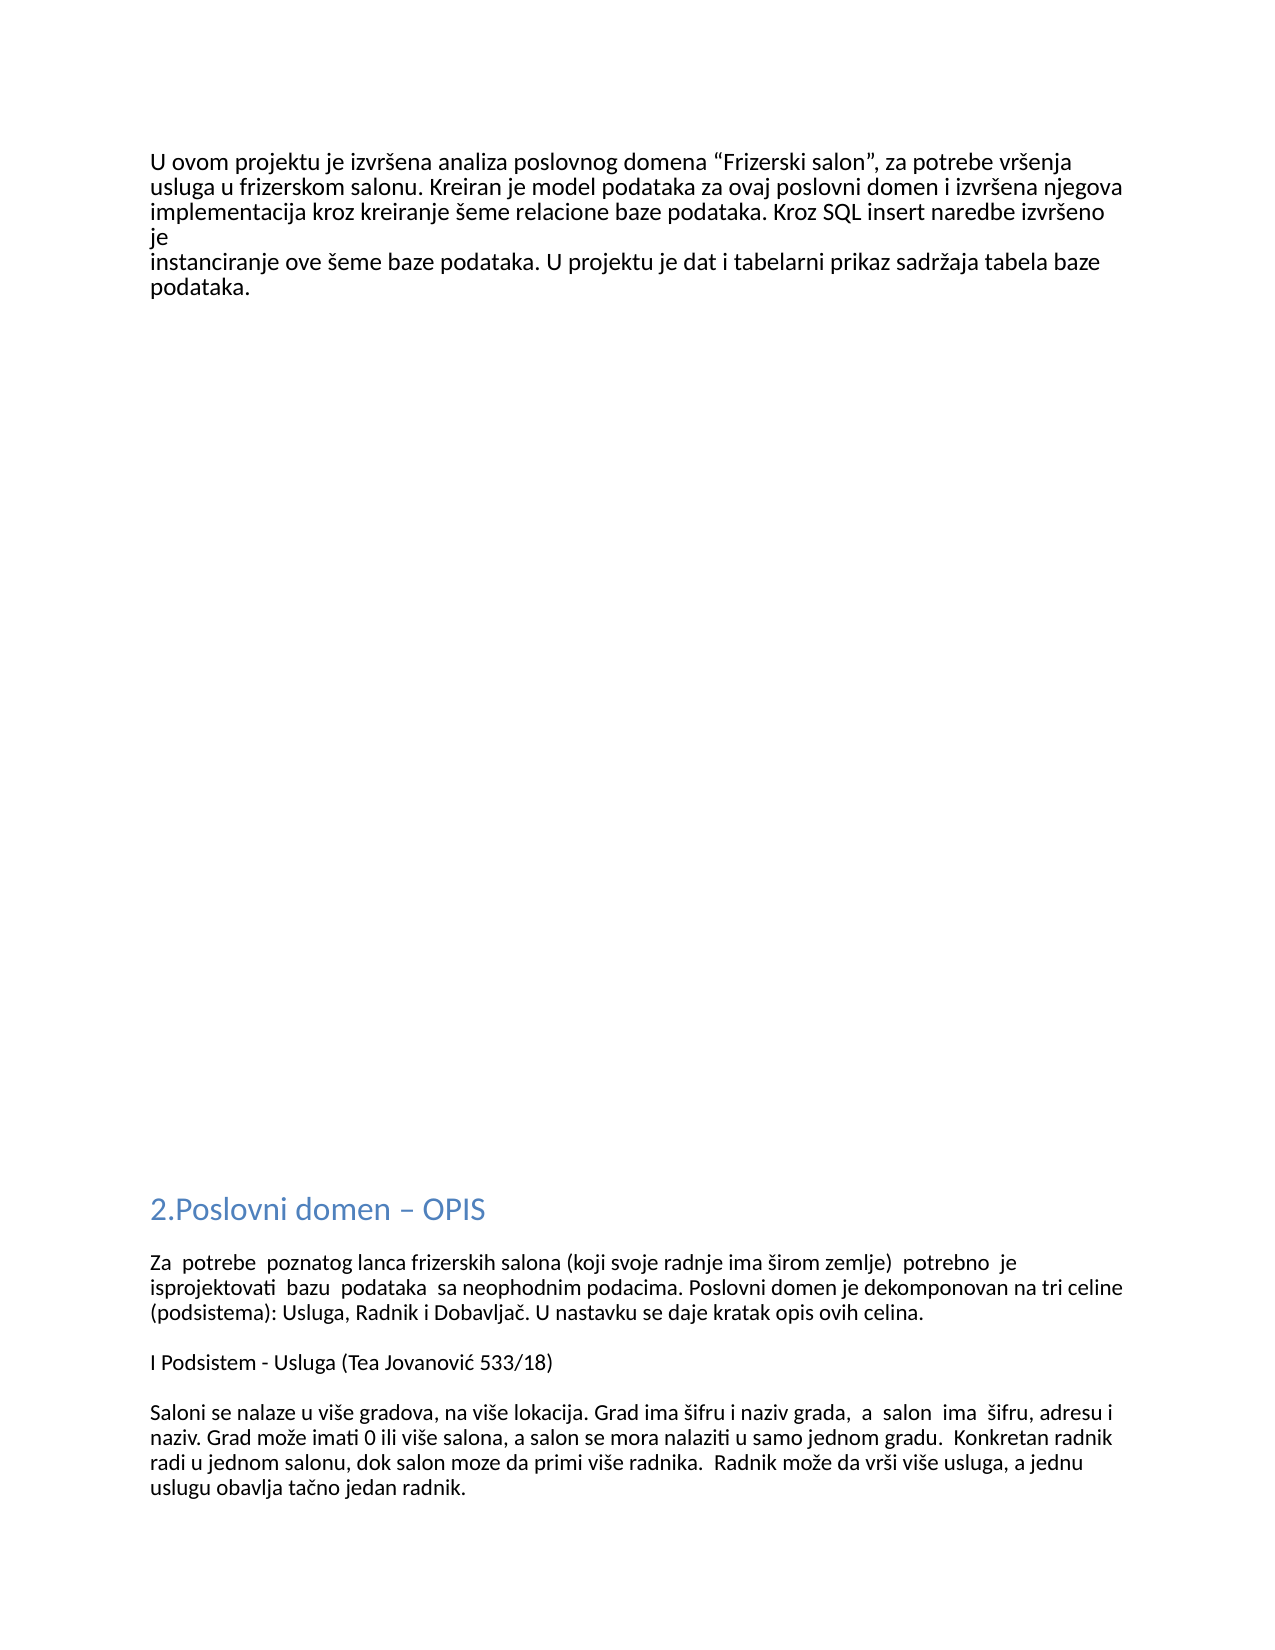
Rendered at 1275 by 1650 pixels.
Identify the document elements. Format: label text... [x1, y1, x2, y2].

text Saloni se nalaze u više gradova, na više lokacija. Grad ima šifru i naziv grada, a salon ima šifru, adresu i naziv. Grad može imati 0 ili više salona, a salon se mora nalaziti u samo jednom gradu. Konkretan radnik radi u jednom salonu, dok salon moze da primi više radnika. Radnik može da vrši više usluga, a jednu uslugu obavlja tačno jedan radnik. [150, 1400, 1125, 1500]
text podataka. [150, 275, 1125, 300]
text Za potrebe poznatog lanca frizerskih salona (koji svoje radnje ima širom zemlje) potrebno je isprojektovati bazu podataka sa neophodnim podacima. Poslovni domen je dekomponovan na tri celine (podsistema): Usluga, Radnik i Dobavljač. U nastavku se daje kratak opis ovih celina. [150, 1250, 1125, 1325]
text instanciranje ove šeme baze podataka. U projektu je dat i tabelarni prikaz sadržaja tabela baze [150, 250, 1125, 275]
text 2.Poslovni domen – OPIS [150, 1200, 1125, 1225]
text I Podsistem - Usluga (Tea Jovanović 533/18) [150, 1350, 1125, 1375]
text U ovom projektu je izvršena analiza poslovnog domena “Frizerski salon”, za potrebe vršenja usluga u frizerskom salonu. Kreiran je model podataka za ovaj poslovni domen i izvršena njegova [150, 150, 1125, 200]
text implementacija kroz kreiranje šeme relacione baze podataka. Kroz SQL insert naredbe izvršeno je [150, 200, 1125, 250]
